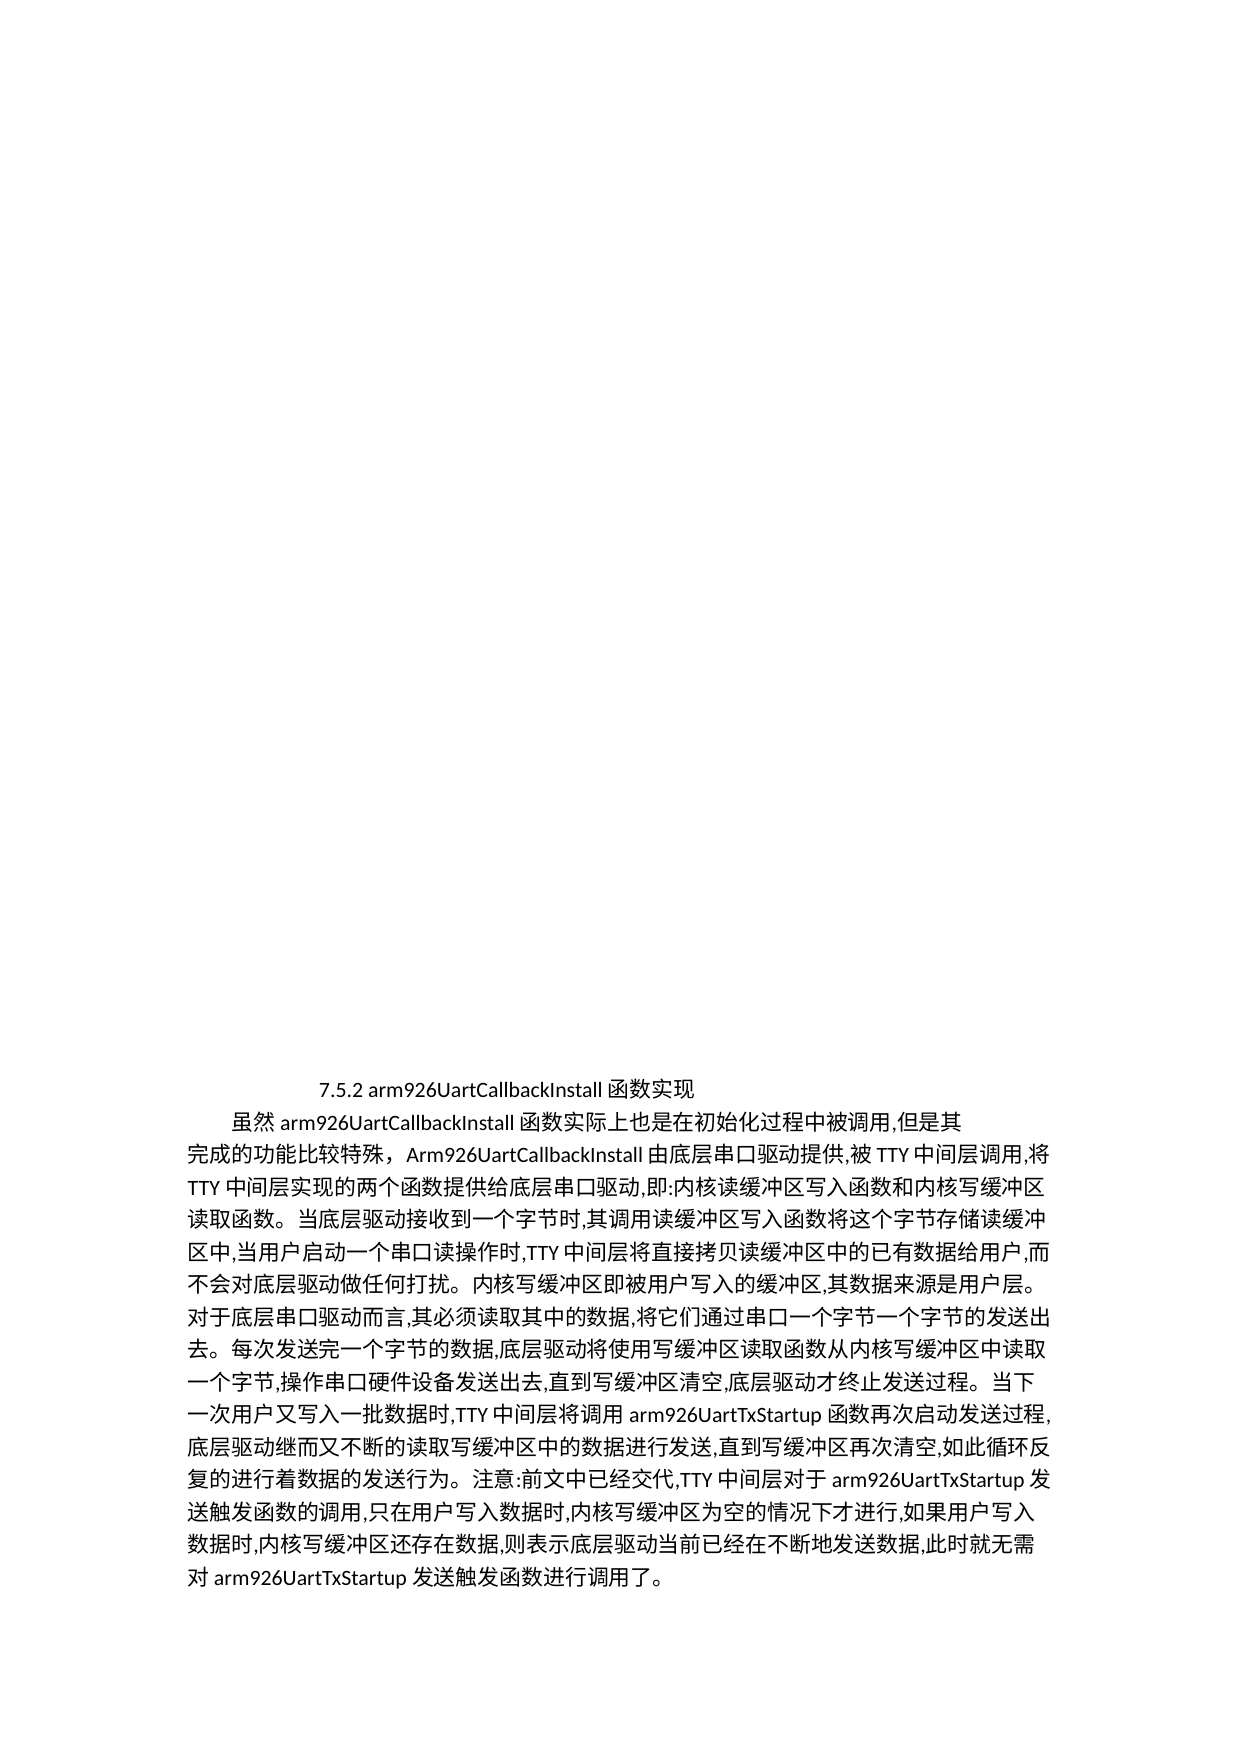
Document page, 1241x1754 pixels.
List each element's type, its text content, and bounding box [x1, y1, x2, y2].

list 虽然 arm926UartCallbackInstall 函数实际上也是在初始化过程中被调用,但是其 [187, 1104, 1053, 1137]
list 完成的功能比较特殊，Arm926UartCallbackInstall由底层串口驱动提供,被 TTY 中间层调用,将 TTY 中间层实现的两个函数提供给底层串口驱动,即:内核读缓冲区写入函数和内核写缓冲区读取函数。当底层驱动接收到一个字节时,其调用读缓冲区写入函数将这个字节存储读缓冲区中,当用户启动一个串口读操作时,TTY 中间层将直接拷贝读缓冲区中的已有数据给用户,而不会对底层驱动做任何打扰。内核写缓冲区即被用户写入的缓冲区,其数据来源是用户层。对于底层串口驱动而言,其必须读取其中的数据,将它们通过串口一个字节一个字节的发送出去。每次发送完一个字节的数据,底层驱动将使用写缓冲区读取函数从内核写缓冲区中读取一个字节,操作串口硬件设备发送出去,直到写缓冲区清空,底层驱动才终止发送过程。当下一次用户又写入一批数据时,TTY 中间层将调用 arm926UartTxStartup 函数再次启动发送过程,底层驱动继而又不断的读取写缓冲区中的数据进行发送,直到写缓冲区再次清空,如此循环反复的进行着数据的发送行为。注意:前文中已经交代,TTY 中间层对于 arm926UartTxStartup 发送触发函数的调用,只在用户写入数据时,内核写缓冲区为空的情况下才进行,如果用户写入数据时,内核写缓冲区还存在数据,则表示底层驱动当前已经在不断地发送数据,此时就无需对arm926UartTxStartup 发送触发函数进行调用了。 [187, 1137, 1053, 1592]
list 7.5.2 arm926UartCallbackInstall 函数实现 [275, 1072, 1053, 1104]
